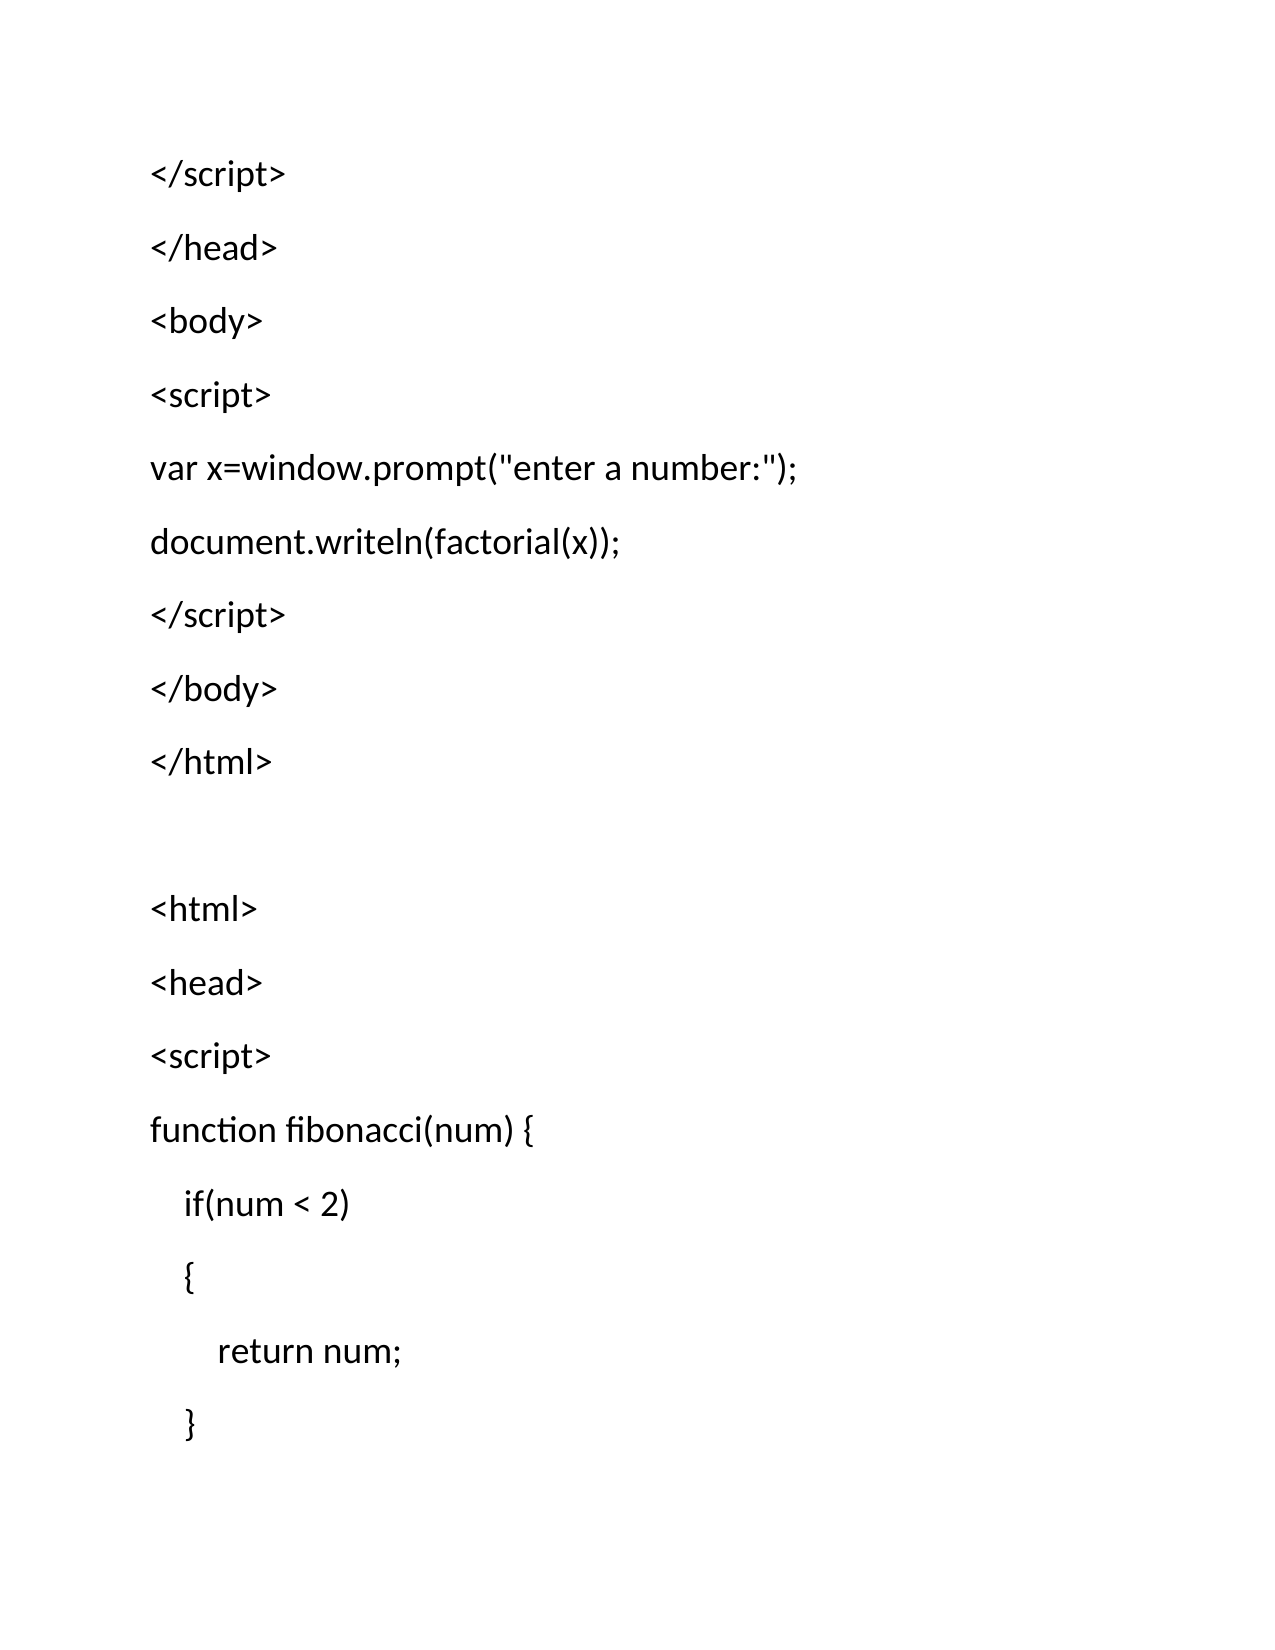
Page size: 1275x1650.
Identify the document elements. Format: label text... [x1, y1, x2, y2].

text { [150, 1253, 1125, 1299]
text <html> [150, 885, 1125, 931]
text <script> [150, 1032, 1125, 1078]
text return num; [150, 1327, 1125, 1372]
text </body> [150, 665, 1125, 711]
text </script> [150, 591, 1125, 637]
text } [150, 1400, 1125, 1446]
text var x=window.prompt("enter a number:"); [150, 444, 1125, 490]
text </html> [150, 738, 1125, 784]
text <head> [150, 959, 1125, 1005]
text document.writeln(factorial(x)); [150, 518, 1125, 563]
text <script> [150, 371, 1125, 416]
text </head> [150, 223, 1125, 269]
text <body> [150, 297, 1125, 343]
text </script> [150, 150, 1125, 196]
text if(num < 2) [150, 1179, 1125, 1225]
text function fibonacci(num) { [150, 1106, 1125, 1152]
